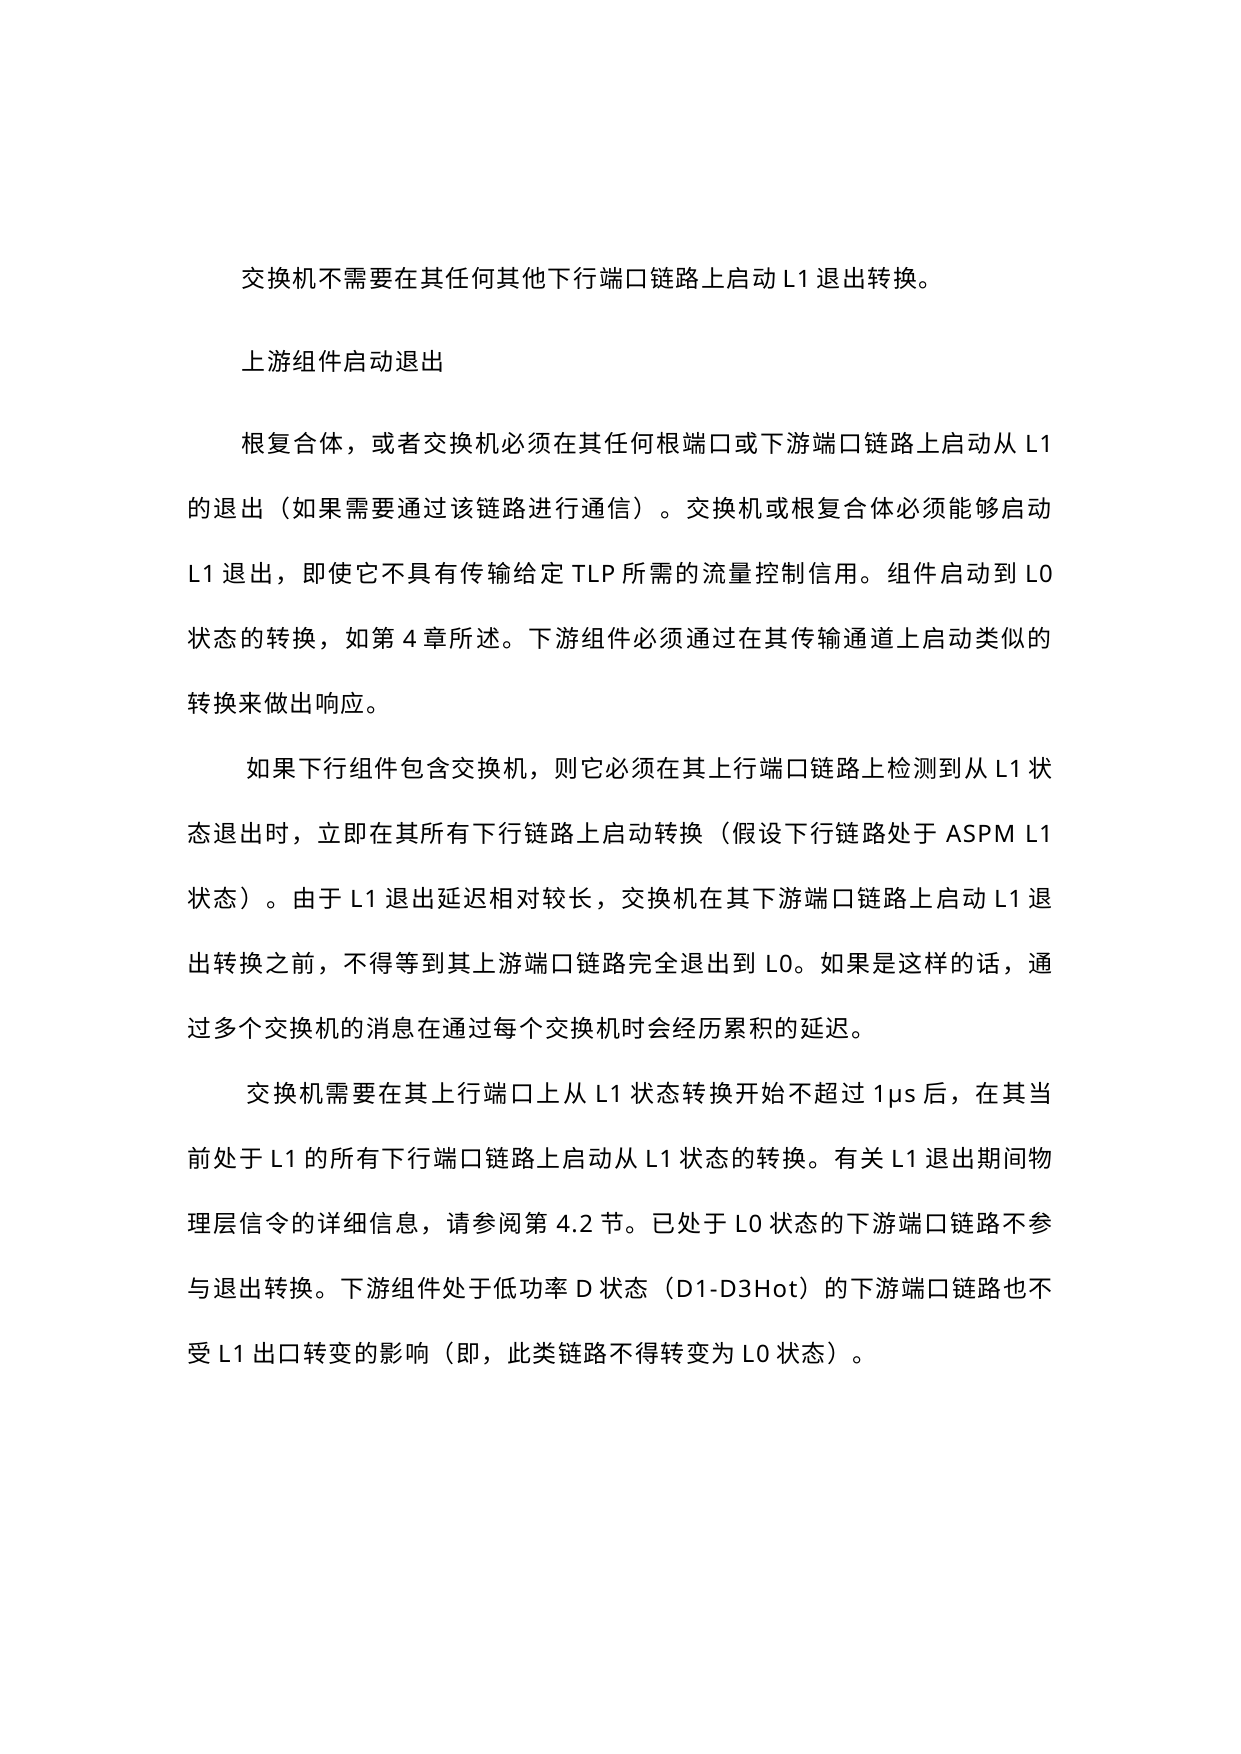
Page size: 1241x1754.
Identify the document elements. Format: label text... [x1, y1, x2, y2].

list 如果下行组件包含交换机，则它必须在其上行端口链路上检测到从L1状态退出时，立即在其所有下行链路上启动转换（假设下行链路处于ASPM L1状态）。由于L1退出延迟相对较长，交换机在其下游端口链路上启动L1退出转换之前，不得等到其上游端口链路完全退出到L0。如果是这样的话，通过多个交换机的消息在通过每个交换机时会经历累积的延迟。 [187, 734, 1053, 1059]
text 上游组件启动退出 [187, 327, 1053, 392]
list 交换机需要在其上行端口上从L1状态转换开始不超过1μs后，在其当前处于L1的所有下行端口链路上启动从L1状态的转换。有关L1退出期间物理层信令的详细信息，请参阅第4.2节。已处于L0状态的下游端口链路不参与退出转换。下游组件处于低功率D状态（D1-D3Hot）的下游端口链路也不受L1出口转变的影响（即，此类链路不得转变为L0状态）。 [187, 1059, 1053, 1384]
text 根复合体，或者交换机必须在其任何根端口或下游端口链路上启动从L1的退出（如果需要通过该链路进行通信）。交换机或根复合体必须能够启动L1退出，即使它不具有传输给定TLP所需的流量控制信用。组件启动到L0状态的转换，如第4章所述。下游组件必须通过在其传输通道上启动类似的转换来做出响应。 [187, 409, 1053, 734]
text 交换机不需要在其任何其他下行端口链路上启动L1退出转换。 [187, 244, 1053, 309]
